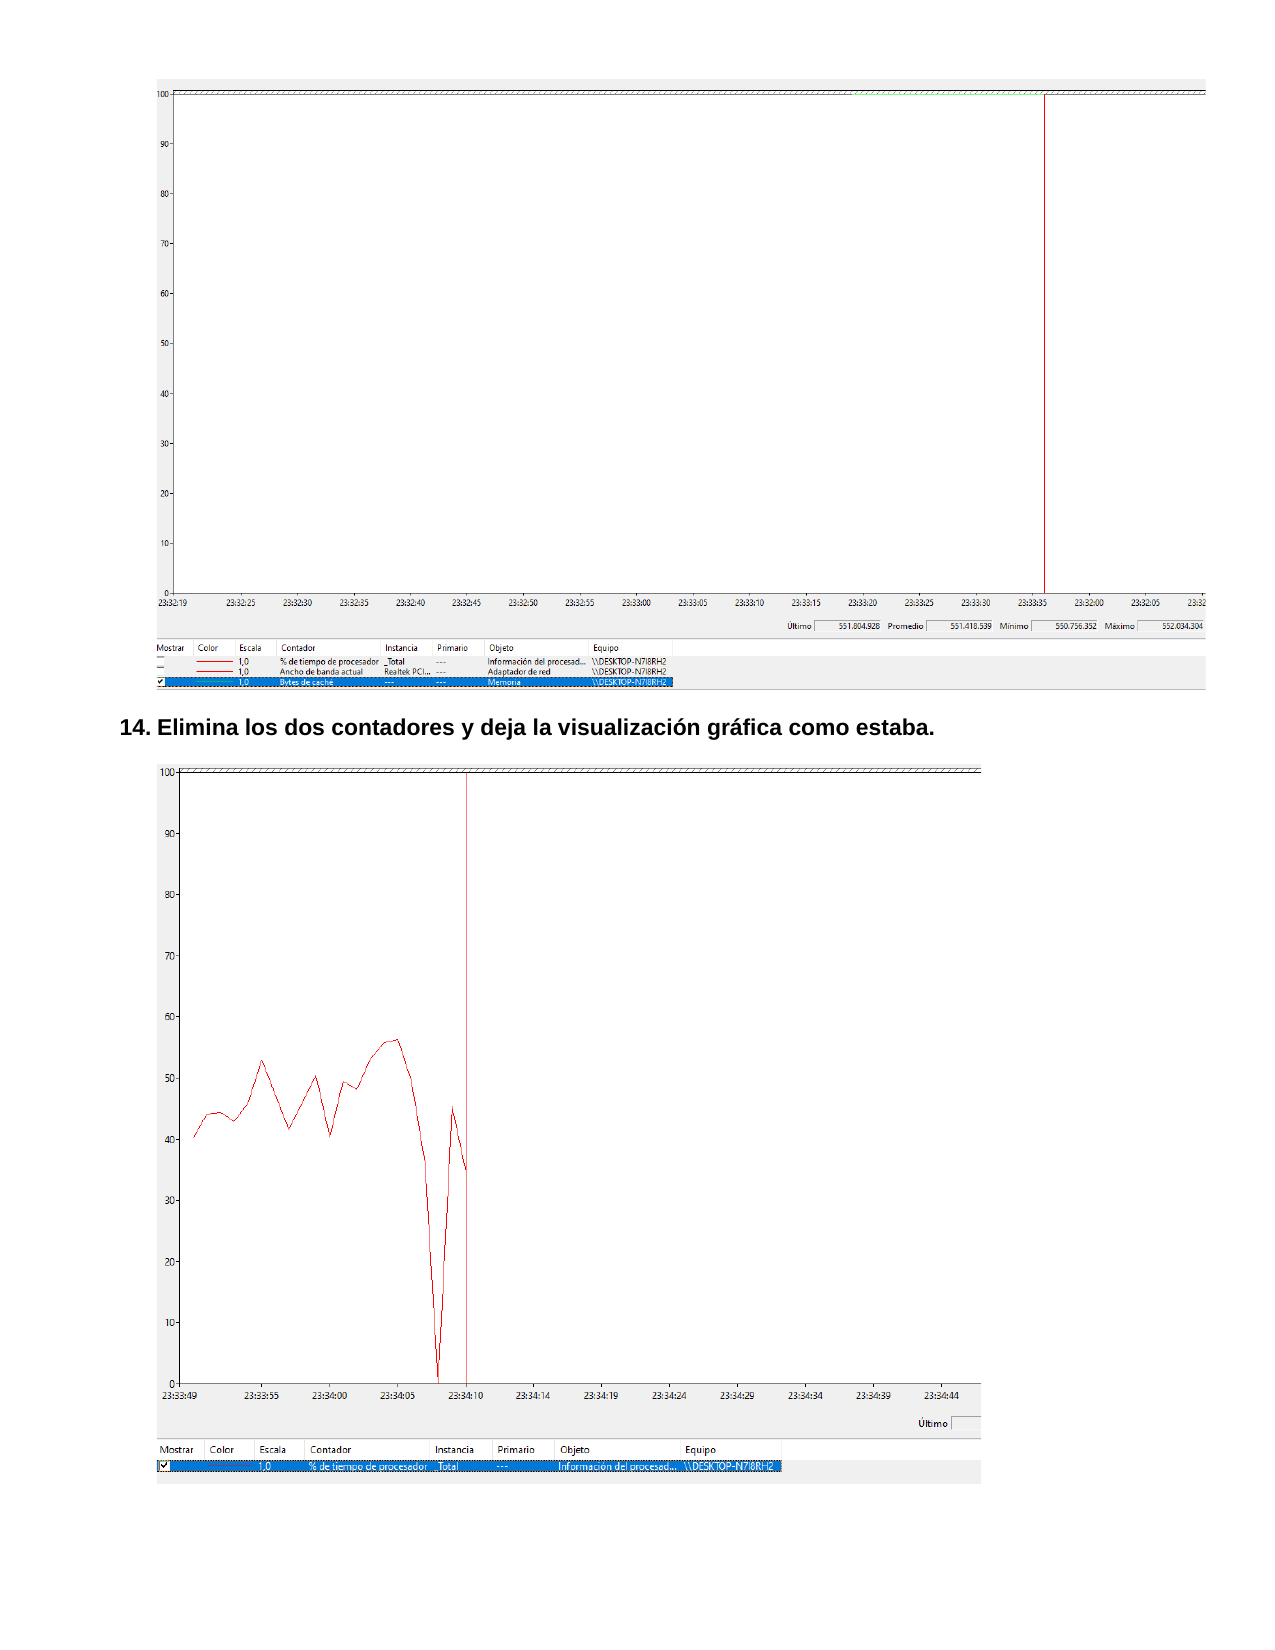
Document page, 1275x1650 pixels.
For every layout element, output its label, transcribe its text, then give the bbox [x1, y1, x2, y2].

picture [156, 79, 1206, 690]
list Elimina los dos contadores y deja la visualización gráfica como estaba. [119, 714, 1168, 740]
picture [156, 764, 982, 1484]
